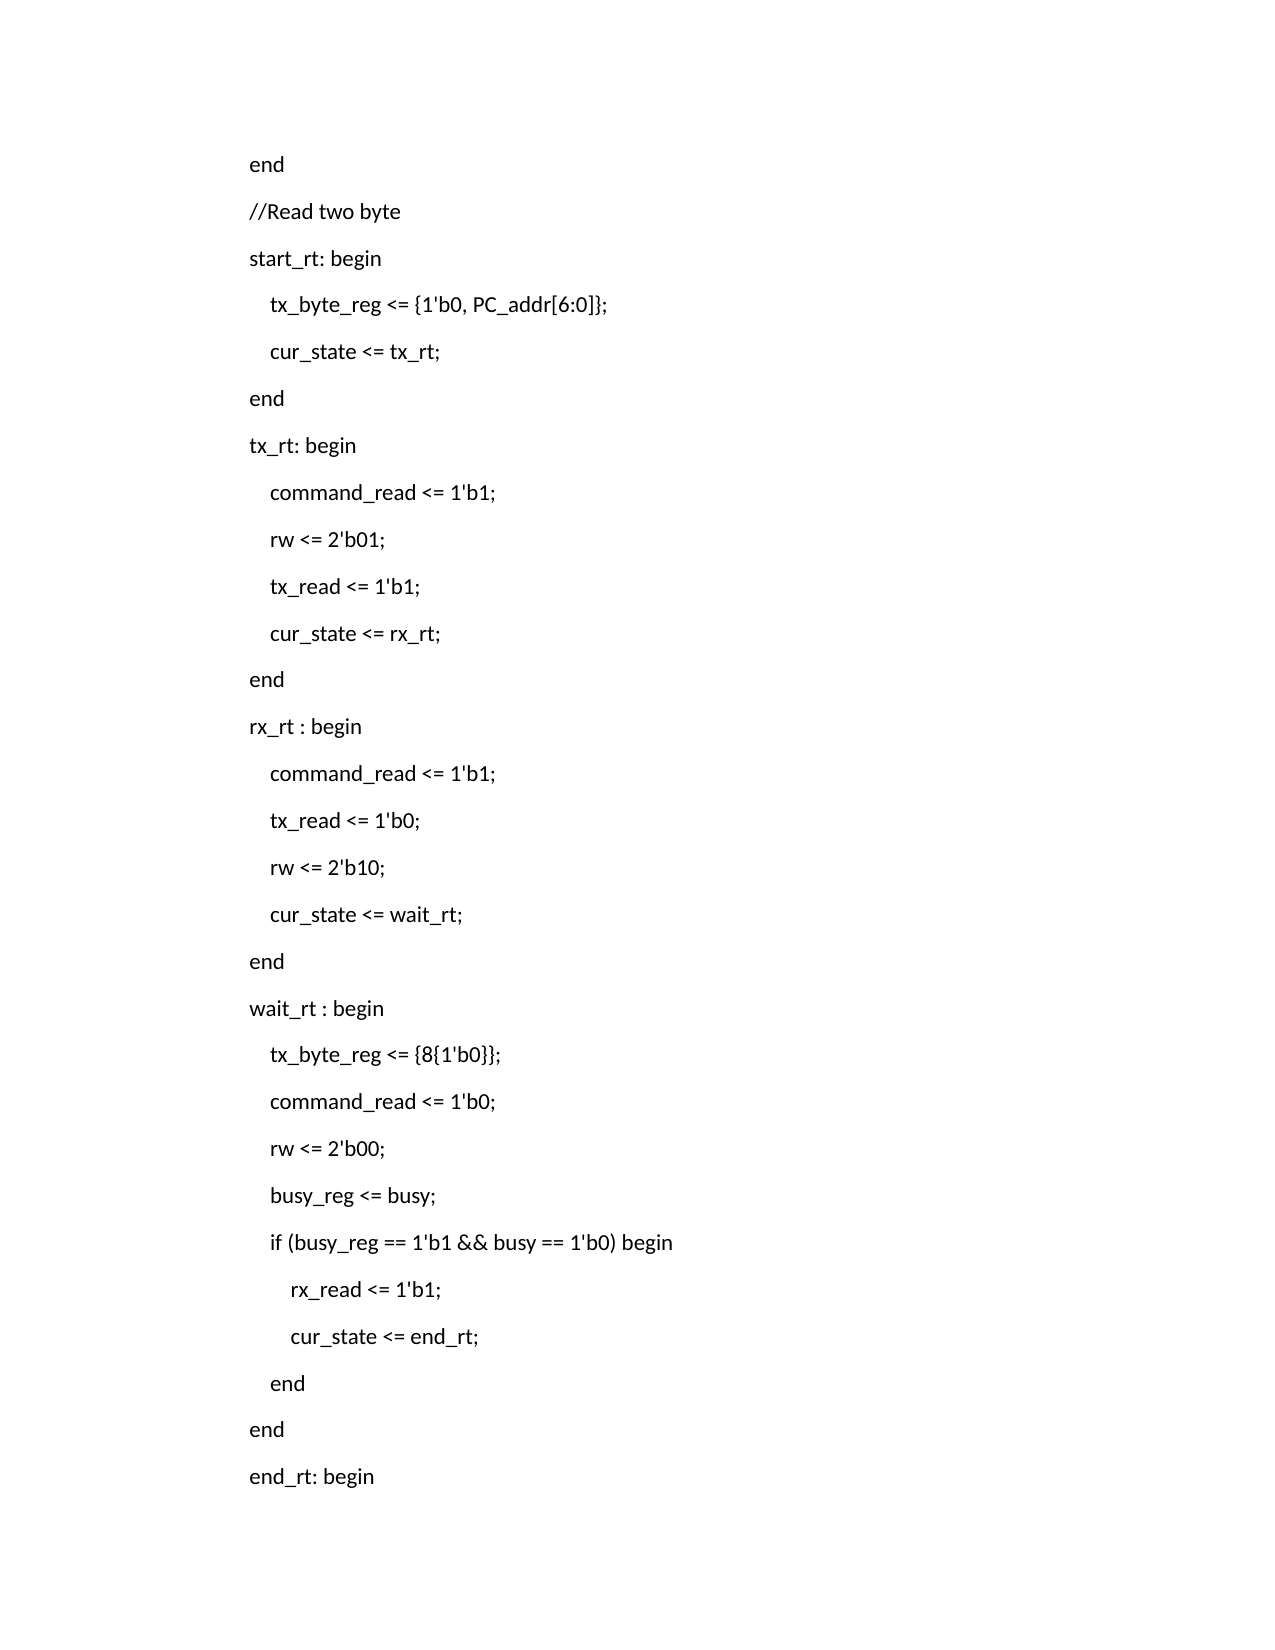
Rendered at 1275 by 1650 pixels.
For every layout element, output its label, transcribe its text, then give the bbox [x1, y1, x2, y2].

text rw <= 2'b01; [187, 525, 1087, 553]
text rw <= 2'b10; [187, 853, 1087, 881]
text tx_read <= 1'b1; [187, 572, 1087, 600]
text tx_rt: begin [187, 431, 1087, 459]
text command_read <= 1'b1; [187, 478, 1087, 506]
text if (busy_reg == 1'b1 && busy == 1'b0) begin [187, 1228, 1087, 1256]
text rx_rt : begin [187, 712, 1087, 741]
text end [187, 1369, 1087, 1397]
text cur_state <= rx_rt; [187, 619, 1087, 647]
text cur_state <= wait_rt; [187, 900, 1087, 928]
text end [187, 1416, 1087, 1444]
text start_rt: begin [187, 244, 1087, 272]
text end [187, 150, 1087, 178]
text rw <= 2'b00; [187, 1134, 1087, 1162]
text busy_reg <= busy; [187, 1181, 1087, 1209]
text tx_byte_reg <= {1'b0, PC_addr[6:0]}; [187, 291, 1087, 319]
text wait_rt : begin [187, 994, 1087, 1022]
text tx_read <= 1'b0; [187, 806, 1087, 834]
text command_read <= 1'b0; [187, 1087, 1087, 1116]
text //Read two byte [187, 197, 1087, 225]
text cur_state <= end_rt; [187, 1322, 1087, 1350]
text end [187, 947, 1087, 975]
text end [187, 666, 1087, 694]
text rx_read <= 1'b1; [187, 1275, 1087, 1303]
text end_rt: begin [187, 1462, 1087, 1491]
text end [187, 384, 1087, 412]
text cur_state <= tx_rt; [187, 337, 1087, 366]
text command_read <= 1'b1; [187, 759, 1087, 787]
text tx_byte_reg <= {8{1'b0}}; [187, 1041, 1087, 1069]
